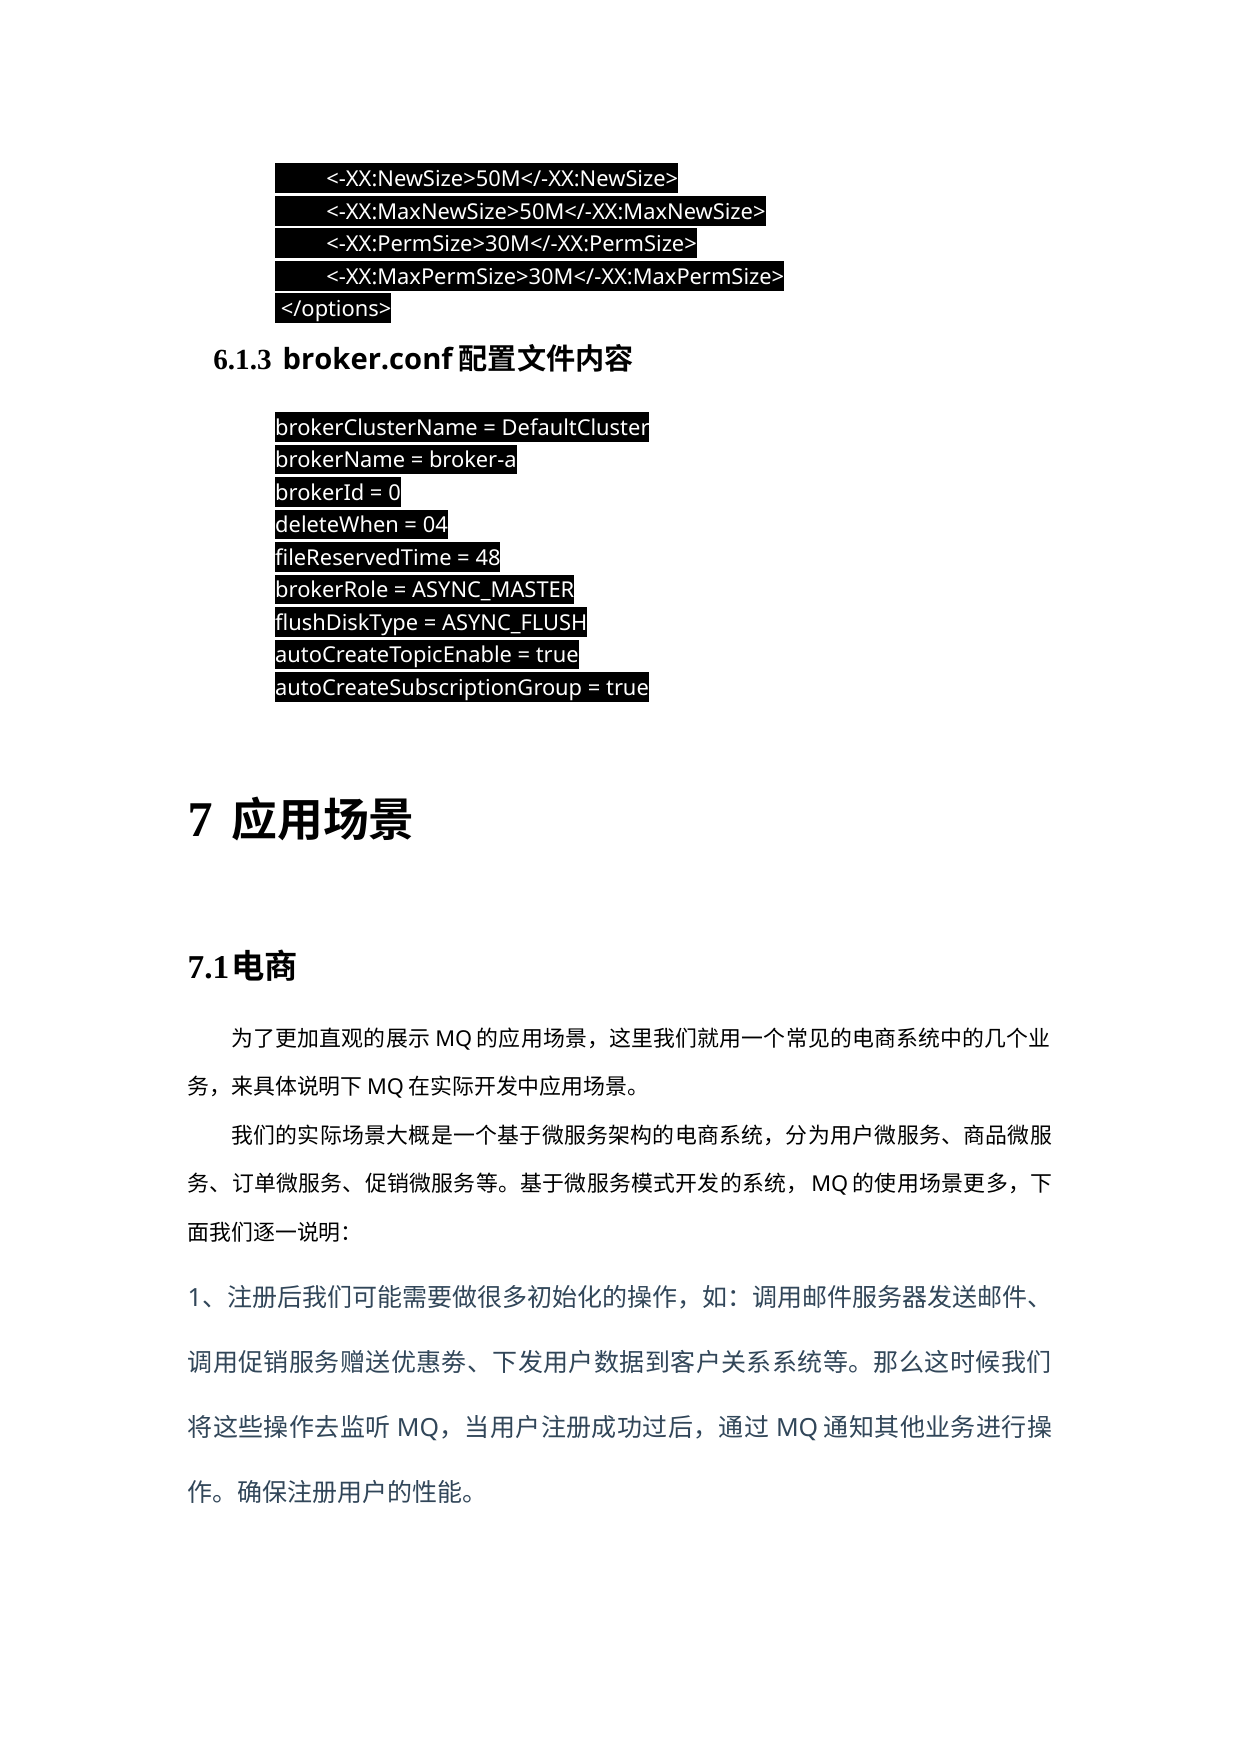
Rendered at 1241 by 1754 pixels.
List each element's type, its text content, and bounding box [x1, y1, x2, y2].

subtitle 电商 [187, 931, 1053, 996]
text <-XX:MaxPermSize>30M</-XX:MaxPermSize> [275, 259, 1053, 292]
text </options> [275, 292, 1053, 324]
text deleteWhen = 04 [275, 508, 1053, 541]
subtitle broker.conf配置文件内容 [198, 324, 1053, 389]
text autoCreateTopicEnable = true [275, 638, 1053, 671]
subtitle 应用场景 [187, 768, 1053, 866]
text <-XX:NewSize>50M</-XX:NewSize> [275, 162, 1053, 194]
text brokerName = broker-a [275, 443, 1053, 476]
text autoCreateSubscriptionGroup = true [275, 671, 1053, 703]
text 为了更加直观的展示MQ的应用场景，这里我们就用一个常见的电商系统中的几个业务，来具体说明下MQ在实际开发中应用场景。 [187, 1020, 1053, 1102]
text flushDiskType = ASYNC_FLUSH [275, 606, 1053, 638]
text <-XX:MaxNewSize>50M</-XX:MaxNewSize> [275, 194, 1053, 227]
text brokerClusterName = DefaultCluster [275, 411, 1053, 443]
text 我们的实际场景大概是一个基于微服务架构的电商系统，分为用户微服务、商品微服务、订单微服务、促销微服务等。基于微服务模式开发的系统，MQ的使用场景更多，下面我们逐一说明： [187, 1117, 1053, 1247]
text fileReservedTime = 48 [275, 541, 1053, 573]
text brokerId = 0 [275, 476, 1053, 508]
text <-XX:PermSize>30M</-XX:PermSize> [275, 227, 1053, 259]
text 1、注册后我们可能需要做很多初始化的操作，如：调用邮件服务器发送邮件、调用促销服务赠送优惠劵、下发用户数据到客户关系系统等。那么这时候我们将这些操作去监听MQ，当用户注册成功过后，通过MQ通知其他业务进行操作。确保注册用户的性能。 [187, 1263, 1053, 1523]
text brokerRole = ASYNC_MASTER [275, 573, 1053, 606]
